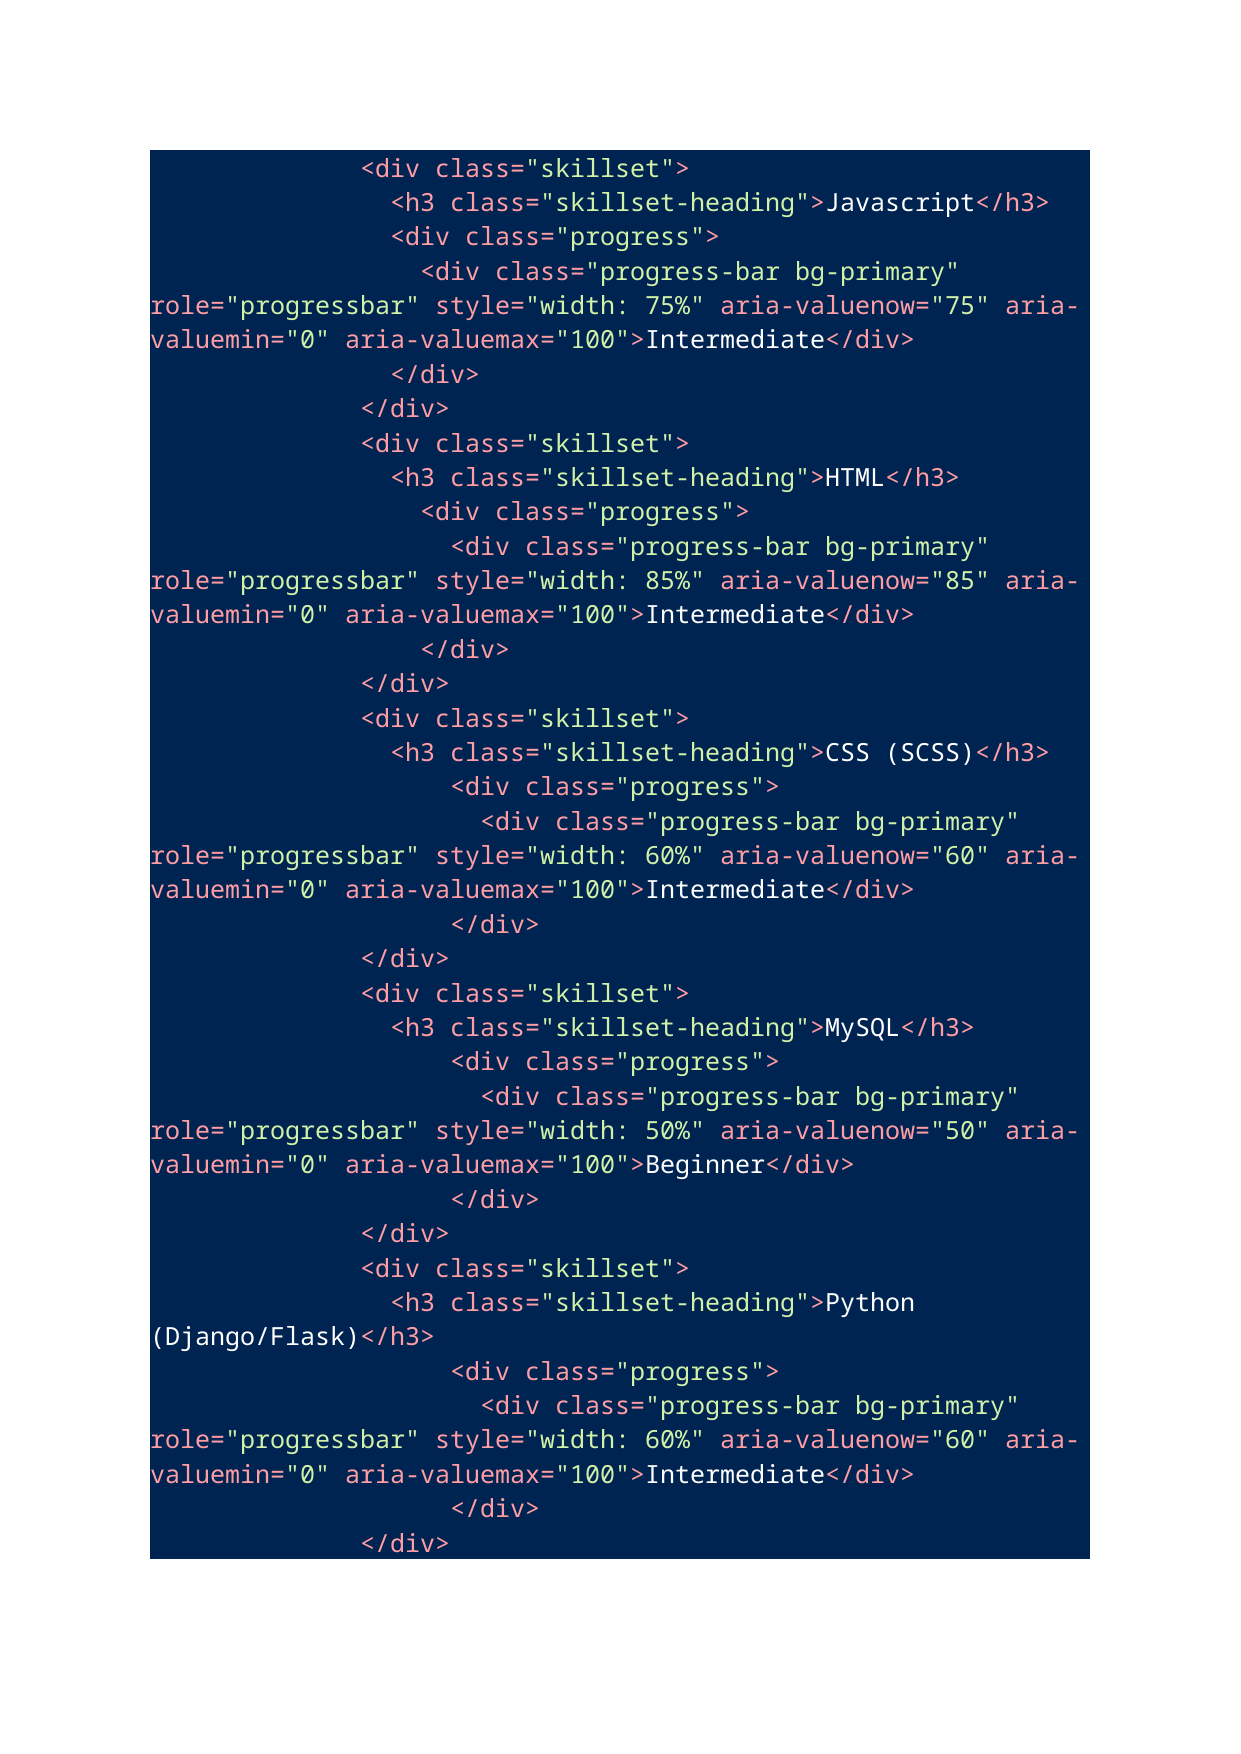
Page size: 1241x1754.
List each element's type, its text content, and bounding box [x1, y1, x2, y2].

text </div> [150, 941, 1090, 975]
text <div class="progress"> [150, 494, 1090, 528]
text <h3 class="skillset-heading">Javascript</h3> [150, 184, 1090, 219]
text <div class="skillset"> [150, 700, 1090, 734]
text <div class="progress-bar bg-primary" role="progressbar" style="width: 85%" aria-valuenow="85" aria-valuemin="0" aria-valuemax="100">Intermediate</div> [150, 528, 1090, 631]
text <h3 class="skillset-heading">MySQL</h3> [150, 1009, 1090, 1044]
text </div> [150, 391, 1090, 425]
text <div class="progress"> [150, 1044, 1090, 1078]
text <h3 class="skillset-heading">HTML</h3> [150, 459, 1090, 494]
text </div> [150, 631, 1090, 666]
text </div> [150, 1525, 1090, 1559]
text <div class="progress"> [150, 219, 1090, 253]
text </div> [150, 356, 1090, 391]
text <div class="progress-bar bg-primary" role="progressbar" style="width: 60%" aria-valuenow="60" aria-valuemin="0" aria-valuemax="100">Intermediate</div> [150, 1387, 1090, 1491]
text <div class="progress"> [150, 1353, 1090, 1387]
text <h3 class="skillset-heading">CSS (SCSS)</h3> [150, 734, 1090, 769]
text <div class="skillset"> [150, 1250, 1090, 1284]
text </div> [150, 1491, 1090, 1525]
text <div class="skillset"> [150, 975, 1090, 1009]
text <div class="progress-bar bg-primary" role="progressbar" style="width: 75%" aria-valuenow="75" aria-valuemin="0" aria-valuemax="100">Intermediate</div> [150, 253, 1090, 356]
text <div class="progress"> [150, 769, 1090, 803]
text <div class="progress-bar bg-primary" role="progressbar" style="width: 60%" aria-valuenow="60" aria-valuemin="0" aria-valuemax="100">Intermediate</div> [150, 803, 1090, 906]
text </div> [150, 1216, 1090, 1250]
text <div class="skillset"> [150, 150, 1090, 184]
text </div> [150, 906, 1090, 941]
text </div> [150, 666, 1090, 700]
text <div class="skillset"> [150, 425, 1090, 459]
text </div> [150, 1181, 1090, 1216]
text <div class="progress-bar bg-primary" role="progressbar" style="width: 50%" aria-valuenow="50" aria-valuemin="0" aria-valuemax="100">Beginner</div> [150, 1078, 1090, 1181]
text <h3 class="skillset-heading">Python (Django/Flask)</h3> [150, 1284, 1090, 1353]
